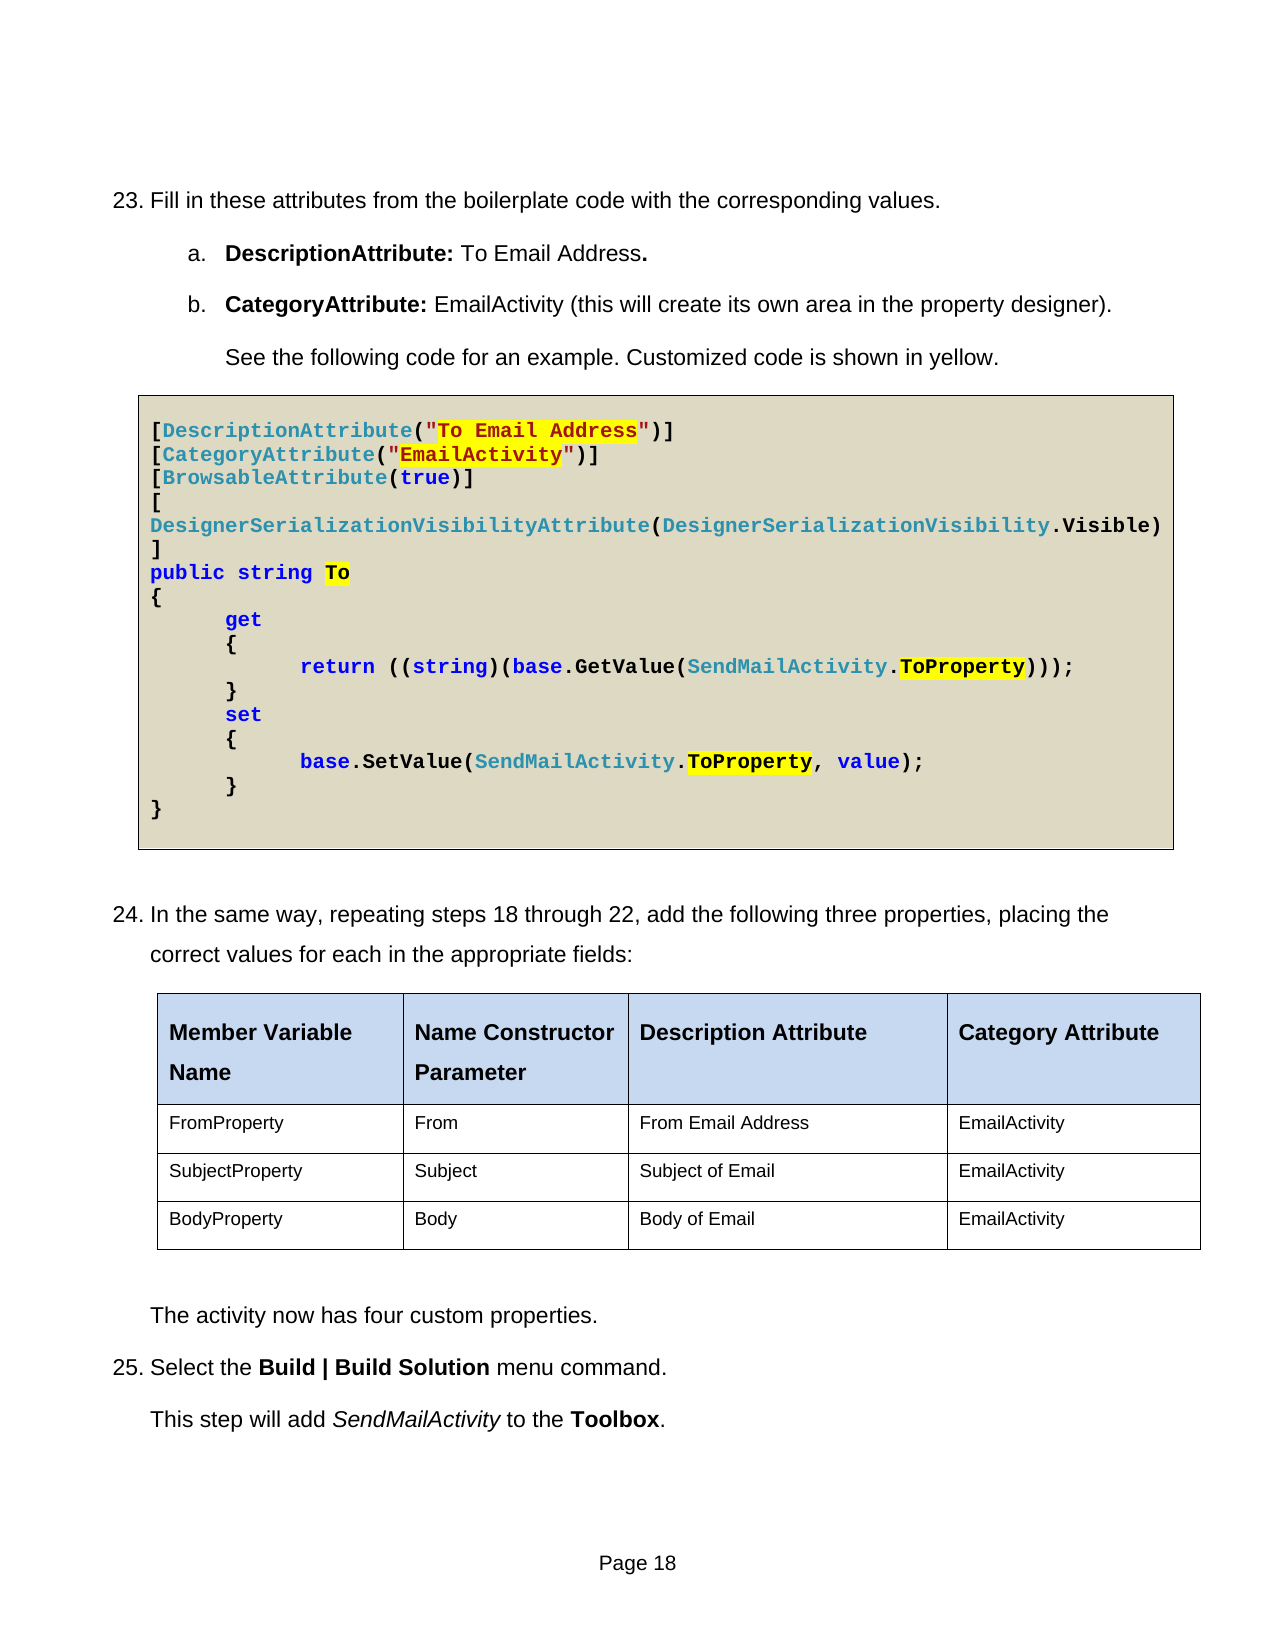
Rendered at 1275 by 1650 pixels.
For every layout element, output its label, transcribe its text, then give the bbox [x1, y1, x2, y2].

table_header Description Attribute [629, 994, 947, 1104]
table_header Member Variable Name [158, 994, 403, 1104]
table_cell EmailActivity [948, 1202, 1200, 1249]
table_cell Subject [404, 1154, 628, 1201]
text Fill in these attributes from the boilerplate code with the corresponding values. [112, 187, 1162, 214]
table_cell From [404, 1105, 628, 1152]
list This step will add SendMailActivity to the Toolbox. [150, 1406, 1162, 1432]
list DescriptionAttribute: To Email Address. [187, 239, 1162, 266]
text In the same way, repeating steps 18 through 22, add the following three properties, placing the correct values for each in the appropriate fields: [112, 901, 1162, 967]
table_cell FromProperty [158, 1105, 403, 1152]
table_cell EmailActivity [948, 1105, 1200, 1152]
table_cell EmailActivity [948, 1154, 1200, 1201]
list See the following code for an example. Customized code is shown in yellow. [187, 343, 1162, 370]
table_cell Body [404, 1202, 628, 1249]
text Select the Build | Build Solution menu command. [112, 1354, 1162, 1380]
list The activity now has four custom properties. [150, 1302, 1162, 1328]
table_cell BodyProperty [158, 1202, 403, 1249]
table_cell SubjectProperty [158, 1154, 403, 1201]
table_header Name Constructor Parameter [404, 994, 628, 1104]
table_cell Body of Email [629, 1202, 947, 1249]
table_cell Subject of Email [629, 1154, 947, 1201]
table_header Category Attribute [948, 994, 1200, 1104]
table_header [DescriptionAttribute("To Email Address")] [CategoryAttribute("EmailActivity")] [BrowsableAttribute(true)] [DesignerSerializationVisibilityAttribute(DesignerSerializationVisibility.Visible)] public string To { get { return ((string)(base.GetValue(SendMailActivity.ToProperty))); } set { base.SetValue(SendMailActivity.ToProperty, value); } } [139, 396, 1173, 848]
list CategoryAttribute: EmailActivity (this will create its own area in the property designer). [187, 291, 1162, 318]
table_cell From Email Address [629, 1105, 947, 1152]
